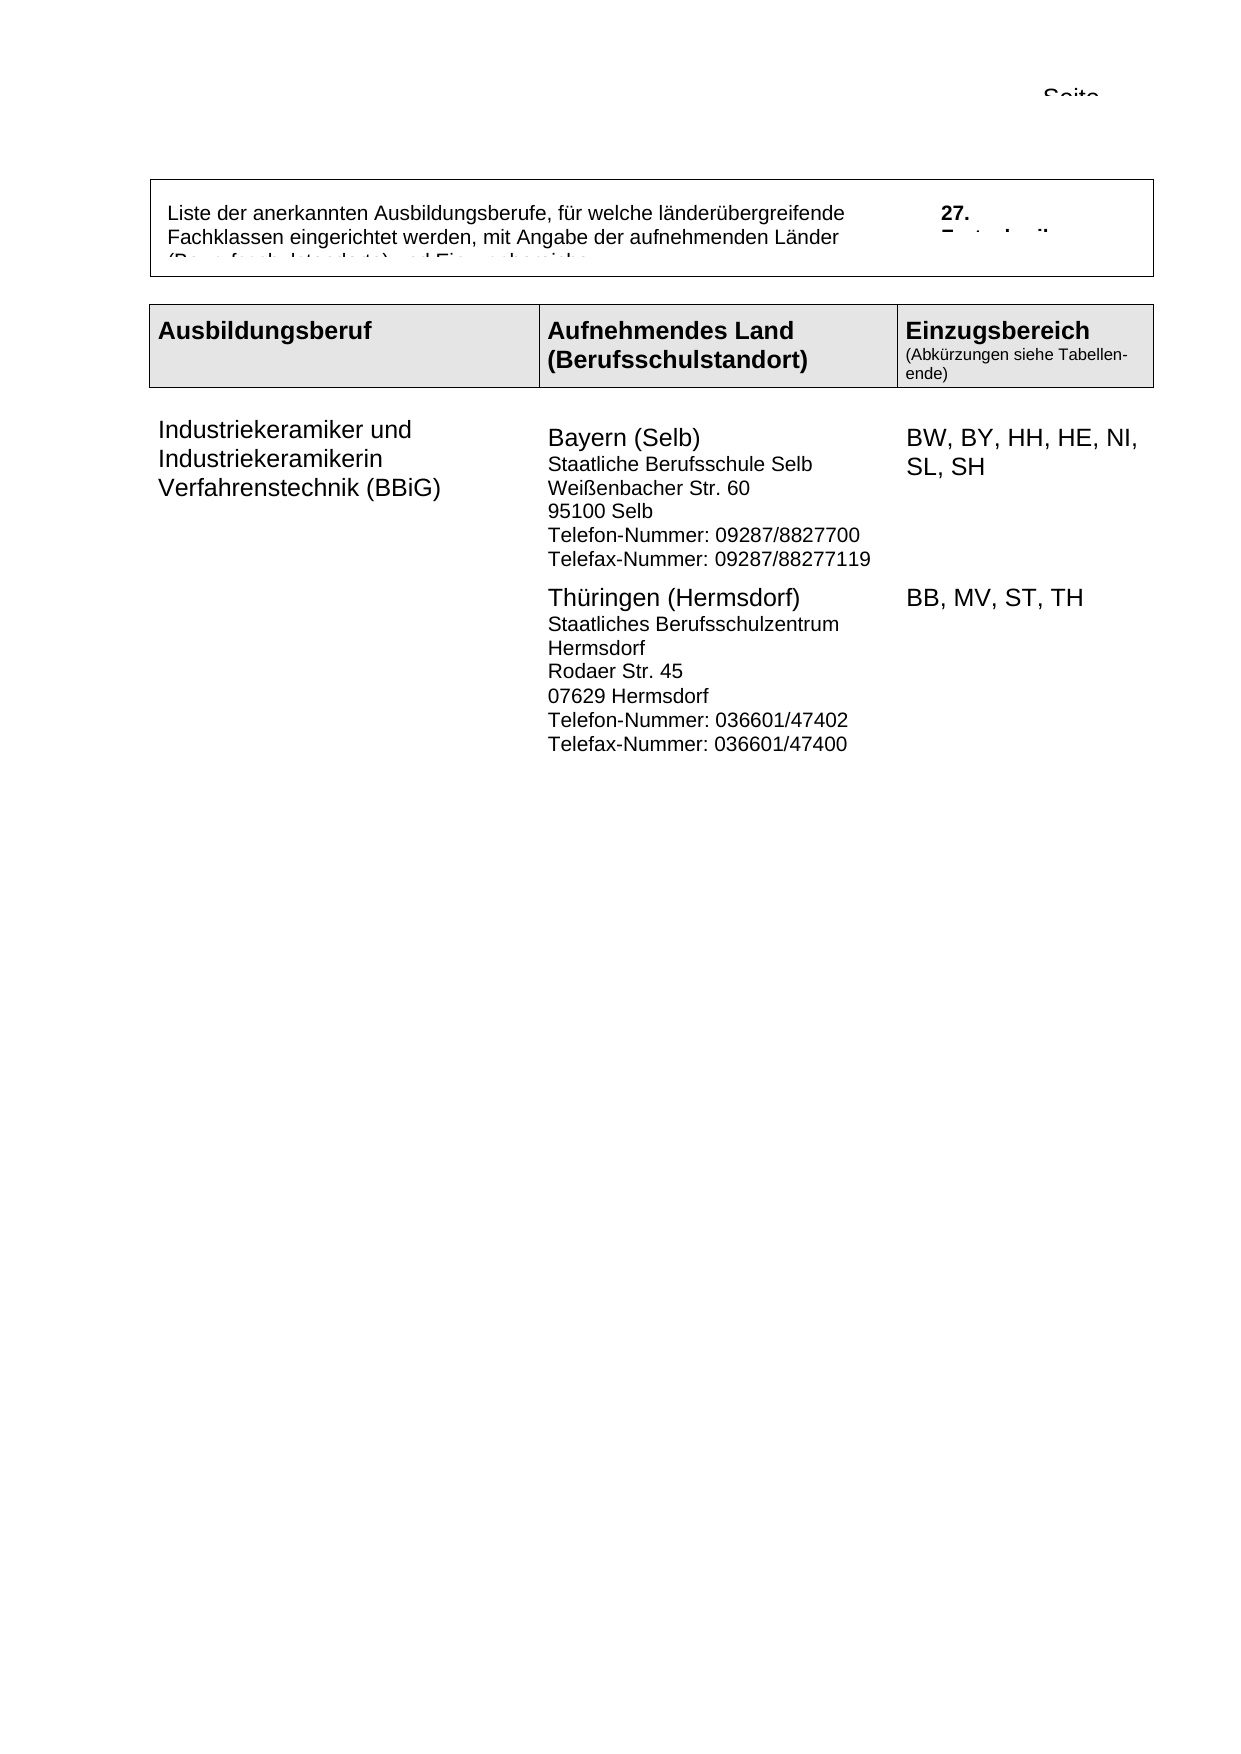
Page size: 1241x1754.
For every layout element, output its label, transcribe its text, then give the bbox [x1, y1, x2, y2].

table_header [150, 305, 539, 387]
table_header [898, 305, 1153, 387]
subtitle BW, BY, HH, HE, NI, SL, SH [906, 423, 1141, 480]
text Telefon-Nummer: 036601/47402 Telefax-Nummer: 036601/47400 [548, 707, 849, 755]
text 95100 Selb [548, 499, 815, 523]
text Telefon-Nummer: 09287/8827700 Telefax-Nummer: 09287/88277119 [548, 523, 871, 571]
text 07629 Hermsdorf [548, 683, 815, 707]
text Thüringen (Hermsdorf) Staatliches Berufsschulzentrum Hermsdorf [548, 583, 842, 660]
text BB, MV, ST, TH [906, 583, 1141, 612]
text Bayern (Selb) [548, 423, 815, 451]
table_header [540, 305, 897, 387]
text Staatliche Berufsschule Selb Weißenbacher Str. 60 [548, 452, 815, 499]
text Industriekeramiker und Industriekeramikerin Verfahrenstechnik (BBiG) [158, 415, 444, 502]
text Rodaer Str. 45 [548, 660, 815, 683]
